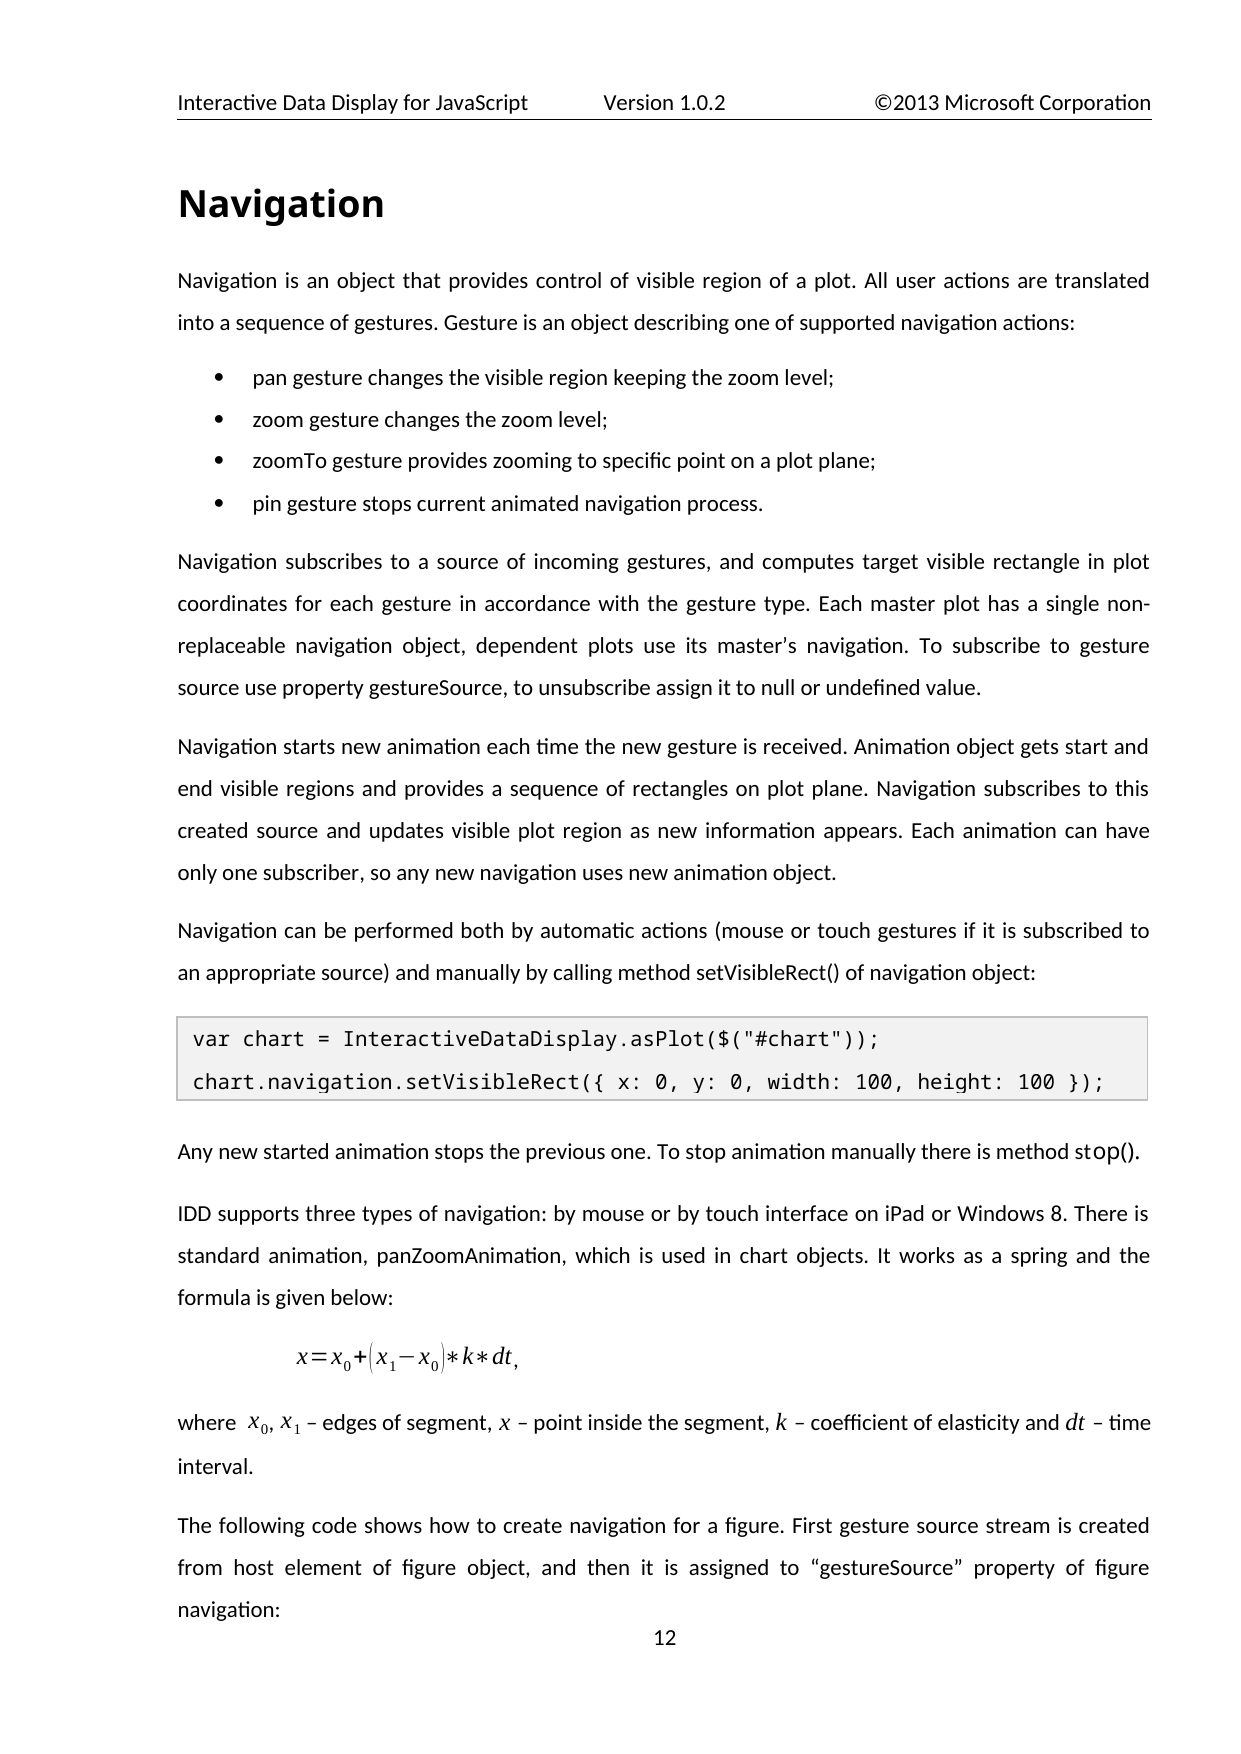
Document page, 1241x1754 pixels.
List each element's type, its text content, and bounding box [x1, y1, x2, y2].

text where , – edges of segment, – point inside the segment, – coefficient of elasticity and – time interval. [177, 1407, 1152, 1480]
list zoomTo gesture provides zooming to specific point on a plot plane; [215, 447, 1152, 475]
text Any new started animation stops the previous one. To stop animation manually there is method stop(). [177, 1135, 1152, 1167]
text Navigation starts new animation each time the new gesture is received. Animation object gets start and end visible regions and provides a sequence of rectangles on plot plane. Navigation subscribes to this created source and updates visible plot region as new information appears. Each animation can have only one subscriber, so any new navigation uses new animation object. [177, 732, 1152, 886]
text Navigation subscribes to a source of incoming gestures, and computes target visible rectangle in plot coordinates for each gesture in accordance with the gesture type. Each master plot has a single non-replaceable navigation object, dependent plots use its master’s navigation. To subscribe to gesture source use property gestureSource, to unsubscribe assign it to null or undefined value. [177, 547, 1152, 701]
text Navigation can be performed both by automatic actions (mouse or touch gestures if it is subscribed to an appropriate source) and manually by calling method setVisibleRect() of navigation object: [177, 916, 1152, 986]
subtitle Navigation [177, 177, 1152, 228]
text The following code shows how to create navigation for a figure. First gesture source stream is created from host element of figure object, and then it is assigned to “gestureSource” property of figure navigation: [177, 1511, 1152, 1623]
text Navigation is an object that provides control of visible region of a plot. All user actions are translated into a sequence of gestures. Gesture is an object describing one of supported navigation actions: [177, 266, 1152, 336]
list pan gesture changes the visible region keeping the zoom level; [215, 363, 1152, 391]
text IDD supports three types of navigation: by mouse or by touch interface on iPad or Windows 8. There is standard animation, panZoomAnimation, which is used in chart objects. It works as a spring and the formula is given below: [177, 1199, 1152, 1311]
list pin gesture stops current animated navigation process. [215, 489, 1152, 517]
list zoom gesture changes the zoom level; [215, 405, 1152, 433]
text , [295, 1341, 1152, 1376]
